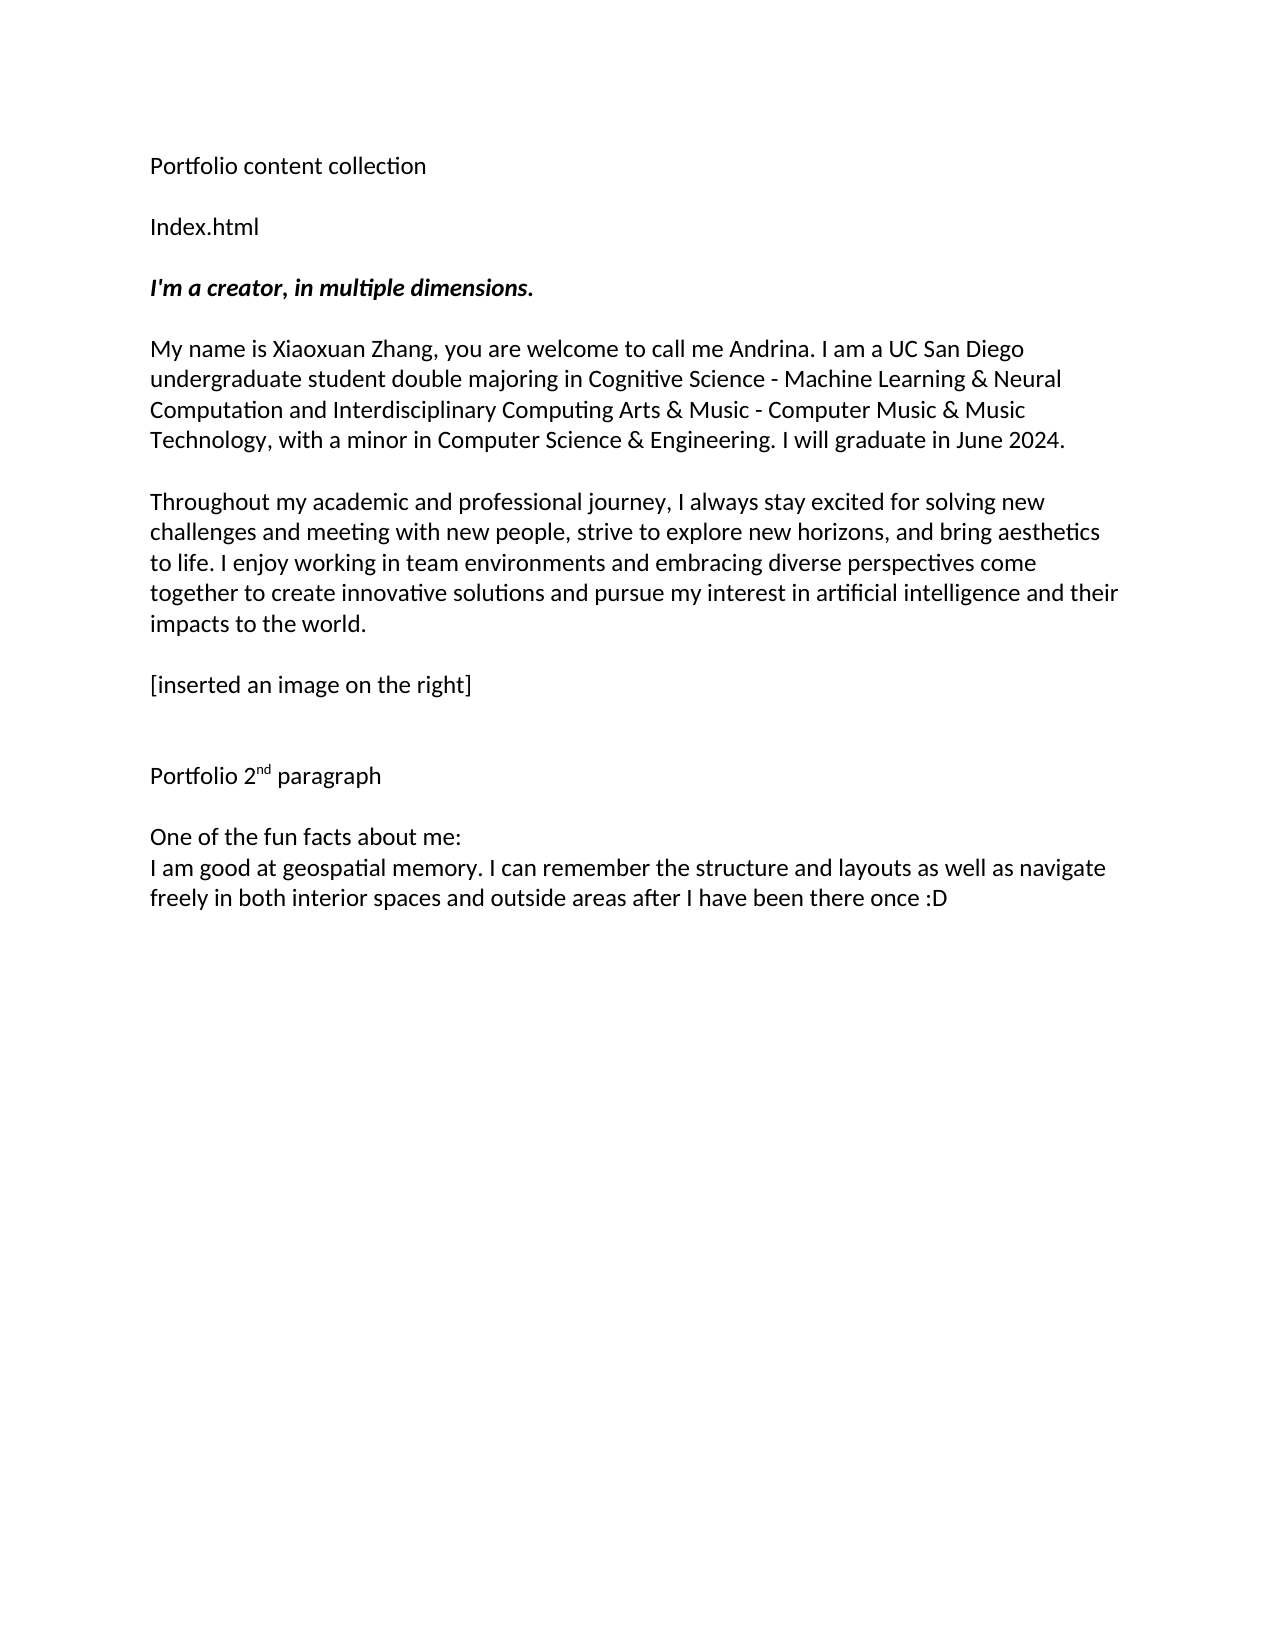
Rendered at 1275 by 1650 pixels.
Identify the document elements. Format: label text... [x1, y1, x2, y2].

text One of the fun facts about me: [150, 821, 1125, 852]
text [inserted an image on the right] [150, 669, 1125, 699]
text Throughout my academic and professional journey, I always stay excited for solving new challenges and meeting with new people, strive to explore new horizons, and bring aesthetics to life. I enjoy working in team environments and embracing diverse perspectives come together to create innovative solutions and pursue my interest in artificial intelligence and their impacts to the world. [150, 486, 1125, 638]
text Portfolio 2nd paragraph [150, 760, 1125, 791]
text My name is Xiaoxuan Zhang, you are welcome to call me Andrina. I am a UC San Diego undergraduate student double majoring in Cognitive Science - Machine Learning & Neural Computation and Interdisciplinary Computing Arts & Music - Computer Music & Music Technology, with a minor in Computer Science & Engineering. I will graduate in June 2024. [150, 333, 1125, 455]
text Index.html [150, 211, 1125, 242]
text Portfolio content collection [150, 150, 1125, 181]
text I am good at geospatial memory. I can remember the structure and layouts as well as navigate freely in both interior spaces and outside areas after I have been there once :D [150, 852, 1125, 913]
text I'm a creator, in multiple dimensions. [150, 272, 1125, 303]
